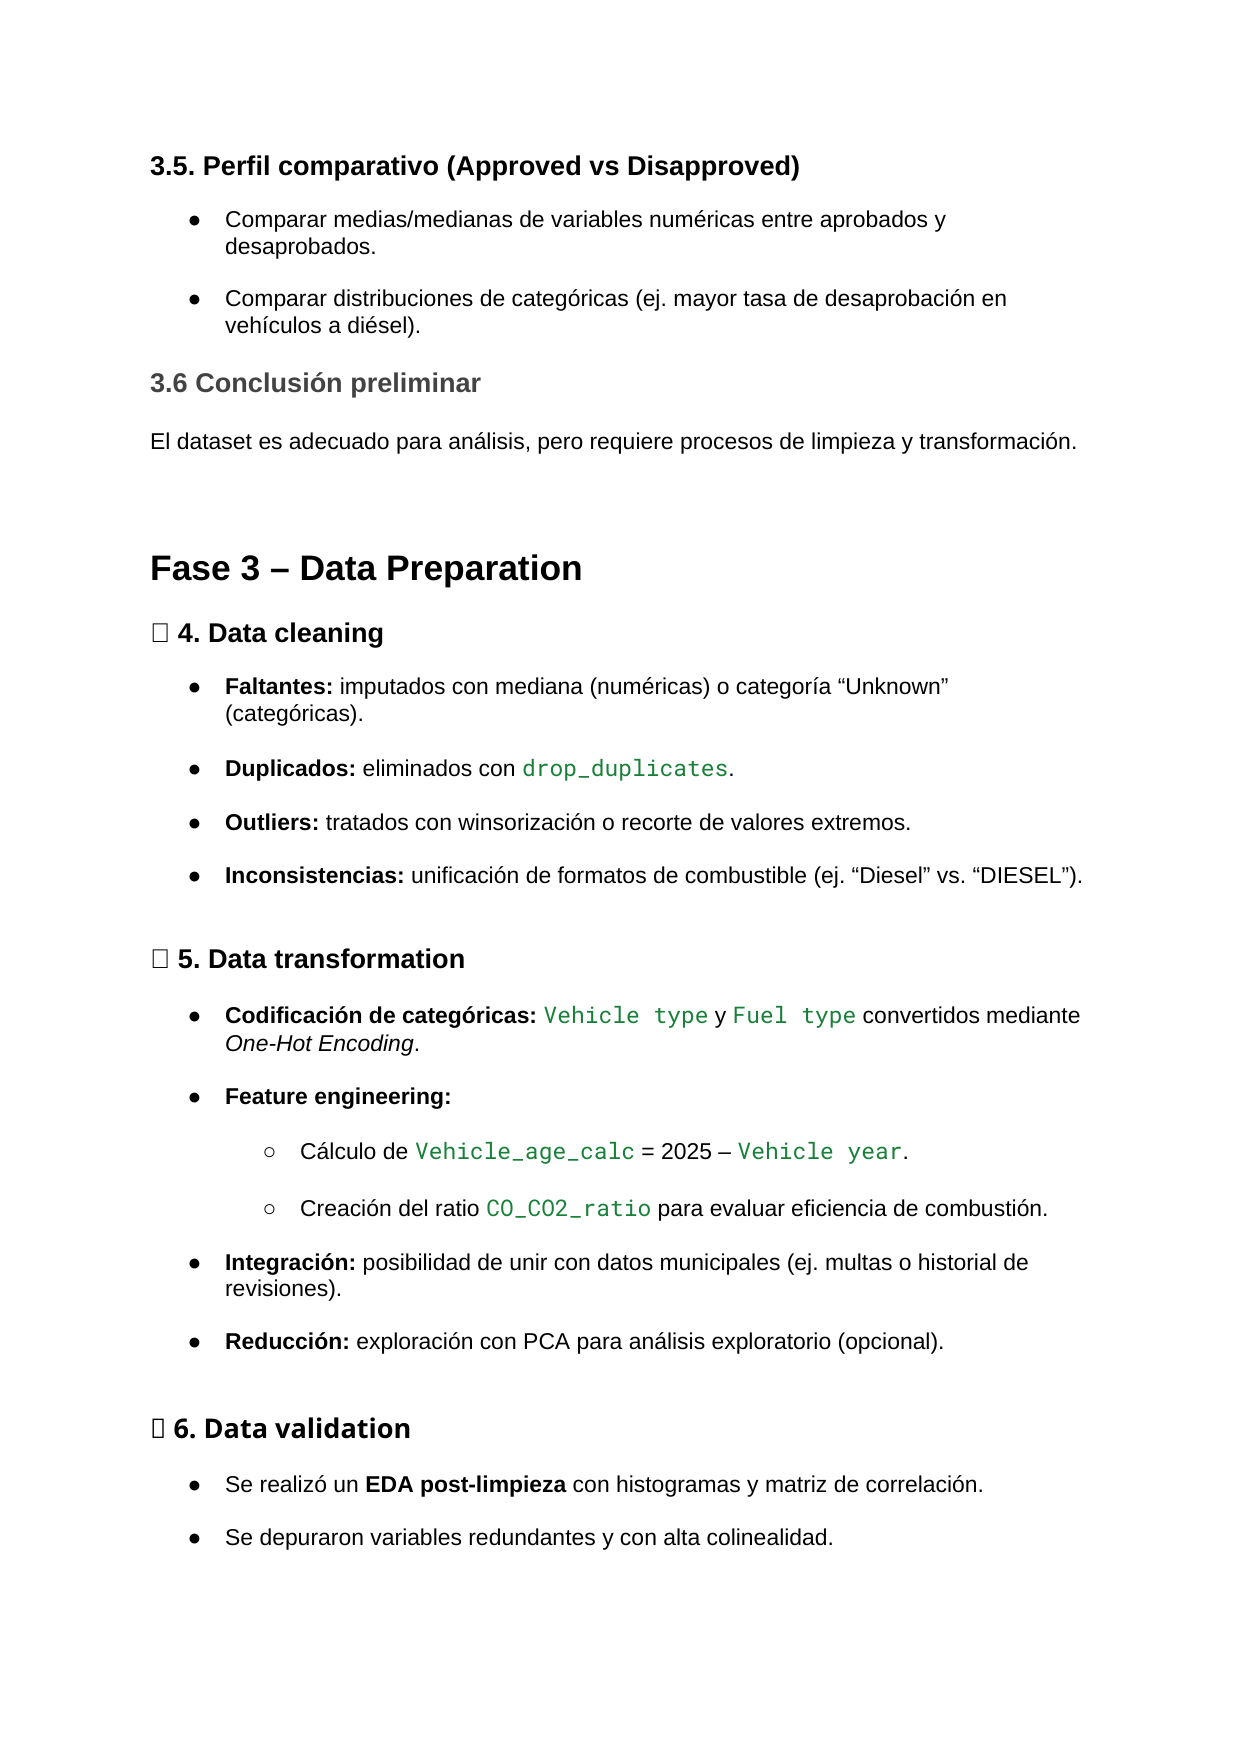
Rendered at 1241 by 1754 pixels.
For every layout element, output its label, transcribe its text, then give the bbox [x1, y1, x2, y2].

list Feature engineering: [187, 1083, 1090, 1135]
list Se depuraron variables redundantes y con alta colinealidad. [187, 1524, 1090, 1577]
list Comparar distribuciones de categóricas (ej. mayor tasa de desaprobación en vehículos a diésel). [187, 285, 1090, 338]
list Cálculo de Vehicle_age_calc = 2025 – Vehicle year. [262, 1135, 1090, 1192]
list Inconsistencias: unificación de formatos de combustible (ej. “Diesel” vs. “DIESEL”). [187, 862, 1090, 914]
list Outliers: tratados con winsorización o recorte de valores extremos. [187, 809, 1090, 862]
list Creación del ratio CO_CO2_ratio para evaluar eficiencia de combustión. [262, 1192, 1090, 1248]
subtitle ✅ 6. Data validation [150, 1409, 1090, 1446]
list Duplicados: eliminados con drop_duplicates. [187, 752, 1090, 809]
list Codificación de categóricas: Vehicle type y Fuel type convertidos mediante One-Hot Encoding. [187, 1000, 1090, 1083]
subtitle 🔧 5. Data transformation [150, 943, 1090, 975]
subtitle 3.6 Conclusión preliminar [150, 367, 1090, 398]
text El dataset es adecuado para análisis, pero requiere procesos de limpieza y transformación. [150, 428, 1090, 454]
list Faltantes: imputados con mediana (numéricas) o categoría “Unknown” (categóricas). [187, 673, 1090, 752]
list Comparar medias/medianas de variables numéricas entre aprobados y desaprobados. [187, 206, 1090, 285]
subtitle 3.5. Perfil comparativo (Approved vs Disapproved) [150, 150, 1090, 181]
list Integración: posibilidad de unir con datos municipales (ej. multas o historial de revisiones). [187, 1248, 1090, 1328]
list Reducción: exploración con PCA para análisis exploratorio (opcional). [187, 1328, 1090, 1380]
subtitle Fase 3 – Data Preparation [150, 547, 1090, 588]
subtitle 🧹 4. Data cleaning [150, 617, 1090, 648]
list Se realizó un EDA post-limpieza con histogramas y matriz de correlación. [187, 1471, 1090, 1524]
